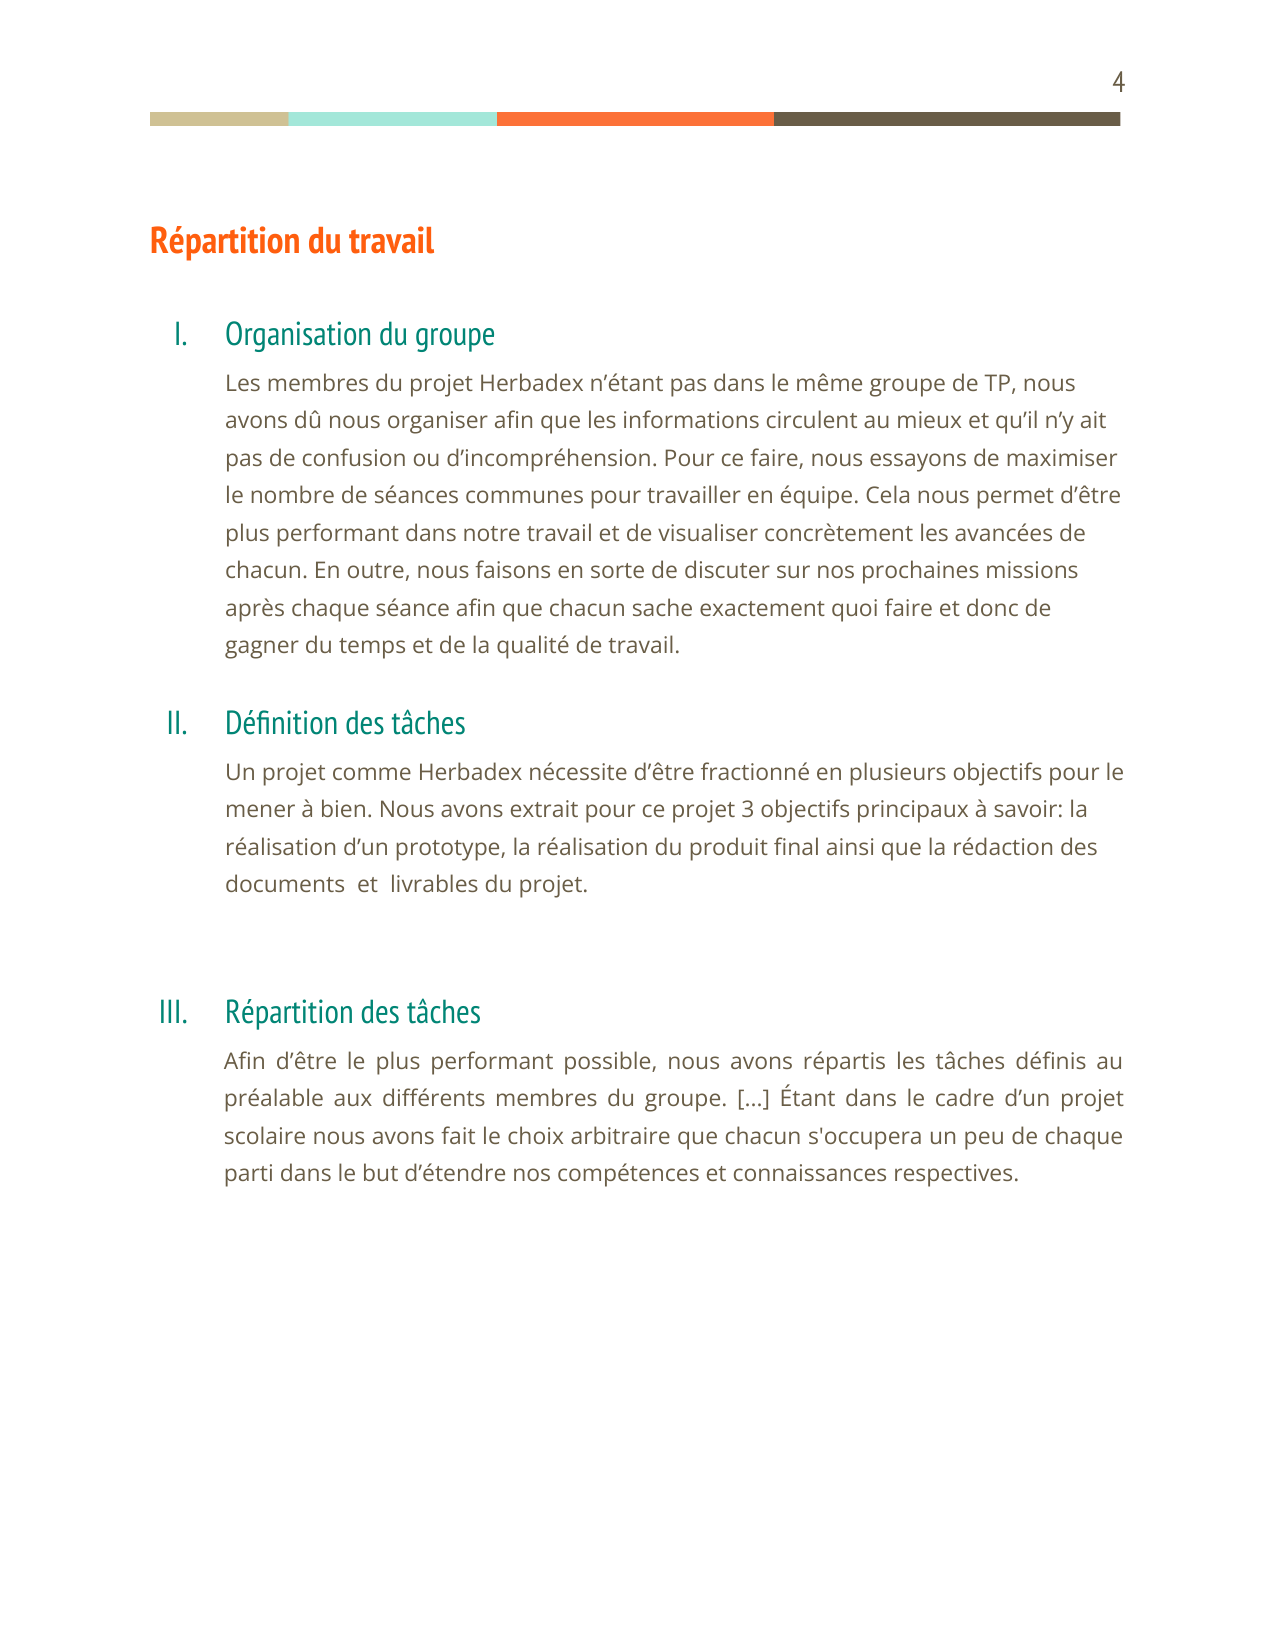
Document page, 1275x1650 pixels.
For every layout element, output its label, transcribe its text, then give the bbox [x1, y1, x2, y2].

text Les membres du projet Herbadex n’étant pas dans le même groupe de TP, nous avons dû nous organiser afin que les informations circulent au mieux et qu’il n’y ait pas de confusion ou d’incompréhension. Pour ce faire, nous essayons de maximiser le nombre de séances communes pour travailler en équipe. Cela nous permet d’être plus performant dans notre travail et de visualiser concrètement les avancées de chacun. En outre, nous faisons en sorte de discuter sur nos prochaines missions après chaque séance afin que chacun sache exactement quoi faire et donc de gagner du temps et de la qualité de travail. [225, 367, 1125, 661]
subtitle Répartition des tâches [187, 989, 1125, 1032]
subtitle Répartition du travail [150, 215, 1125, 263]
picture [150, 112, 1121, 126]
subtitle Organisation du groupe [187, 311, 1125, 354]
text Un projet comme Herbadex nécessite d’être fractionné en plusieurs objectifs pour le mener à bien. Nous avons extrait pour ce projet 3 objectifs principaux à savoir: la réalisation d’un prototype, la réalisation du produit final ainsi que la rédaction des documents et livrables du projet. [225, 756, 1125, 899]
subtitle Définition des tâches [187, 700, 1125, 743]
text Afin d’être le plus performant possible, nous avons répartis les tâches définis au préalable aux différents membres du groupe. [...] Étant dans le cadre d’un projet scolaire nous avons fait le choix arbitraire que chacun s'occupera un peu de chaque parti dans le but d’étendre nos compétences et connaissances respectives. [224, 1045, 1125, 1188]
